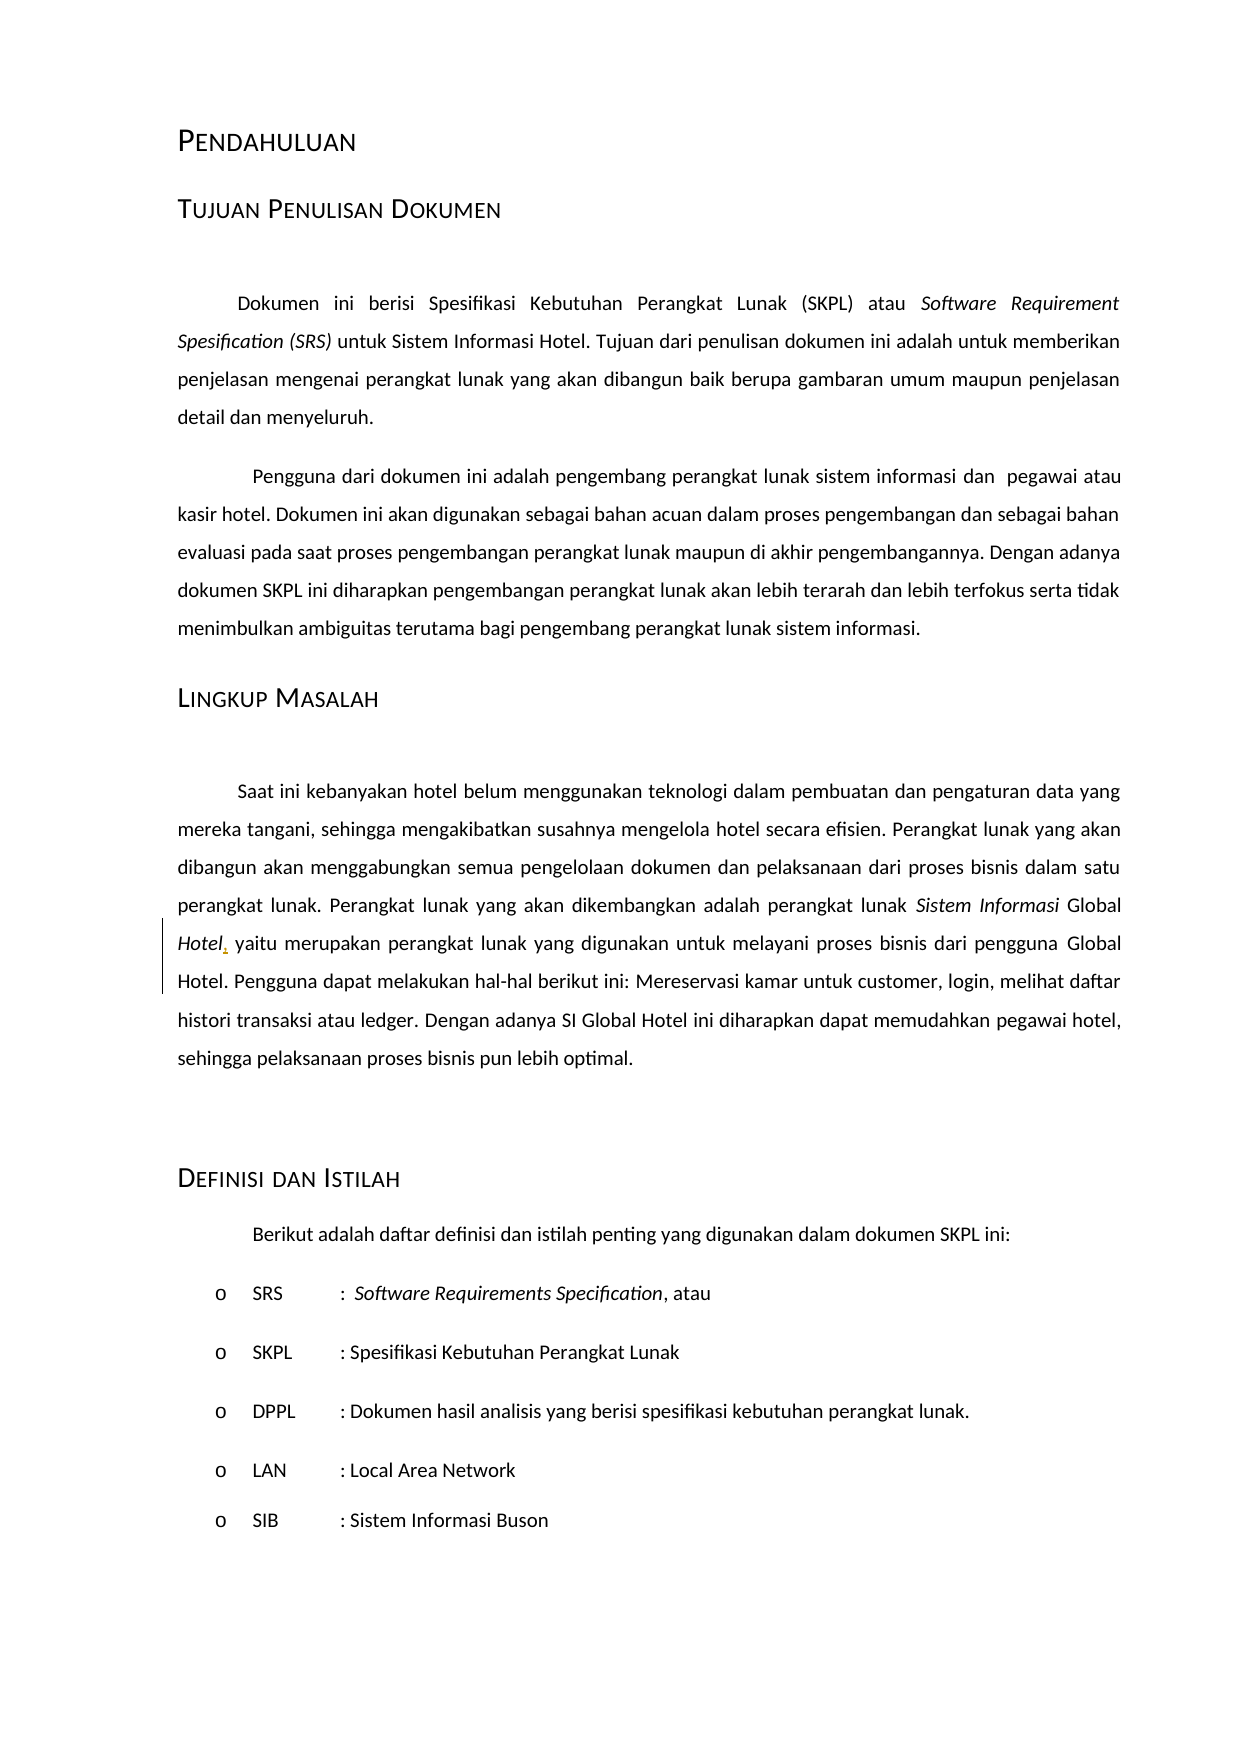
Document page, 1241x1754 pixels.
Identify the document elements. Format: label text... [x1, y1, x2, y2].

subtitle Pendahuluan [177, 119, 1121, 159]
list SIB : Sistem Informasi Buson [215, 1507, 1121, 1532]
list LAN : Local Area Network [215, 1457, 1121, 1482]
list SKPL : Spesifikasi Kebutuhan Perangkat Lunak [215, 1339, 1121, 1364]
list SRS : Software Requirements Specification, atau [215, 1280, 1121, 1305]
list DPPL : Dokumen hasil analisis yang berisi spesifikasi kebutuhan perangkat lunak. [215, 1398, 1121, 1423]
text Pengguna dari dokumen ini adalah pengembang perangkat lunak sistem informasi dan pegawai atau kasir hotel. Dokumen ini akan digunakan sebagai bahan acuan dalam proses pengembangan dan sebagai bahan evaluasi pada saat proses pengembangan perangkat lunak maupun di akhir pengembangannya. Dengan adanya dokumen SKPL ini diharapkan pengembangan perangkat lunak akan lebih terarah dan lebih terfokus serta tidak menimbulkan ambiguitas terutama bagi pengembang perangkat lunak sistem informasi. [177, 463, 1121, 641]
text Saat ini kebanyakan hotel belum menggunakan teknologi dalam pembuatan dan pengaturan data yang mereka tangani, sehingga mengakibatkan susahnya mengelola hotel secara efisien. Perangkat lunak yang akan dibangun akan menggabungkan semua pengelolaan dokumen dan pelaksanaan dari proses bisnis dalam satu perangkat lunak. Perangkat lunak yang akan dikembangkan adalah perangkat lunak Sistem Informasi Global Hotel yaitu merupakan perangkat lunak yang digunakan untuk melayani proses bisnis dari pengguna Global Hotel. Pengguna dapat melakukan hal-hal berikut ini: Mereservasi kamar untuk customer, login, melihat daftar histori transaksi atau ledger. Dengan adanya SI Global Hotel ini diharapkan dapat memudahkan pegawai hotel, sehingga pelaksanaan proses bisnis pun lebih optimal. [177, 778, 1121, 1070]
text Berikut adalah daftar definisi dan istilah penting yang digunakan dalam dokumen SKPL ini: [177, 1221, 1121, 1246]
subtitle Lingkup Masalah [177, 679, 1121, 714]
text Dokumen ini berisi Spesifikasi Kebutuhan Perangkat Lunak (SKPL) atau Software Requirement Spesification (SRS) untuk Sistem Informasi Hotel. Tujuan dari penulisan dokumen ini adalah untuk memberikan penjelasan mengenai perangkat lunak yang akan dibangun baik berupa gambaran umum maupun penjelasan detail dan menyeluruh. [177, 290, 1121, 429]
subtitle Definisi dan Istilah [177, 1159, 1121, 1195]
subtitle Tujuan Penulisan Dokumen [177, 191, 1121, 226]
